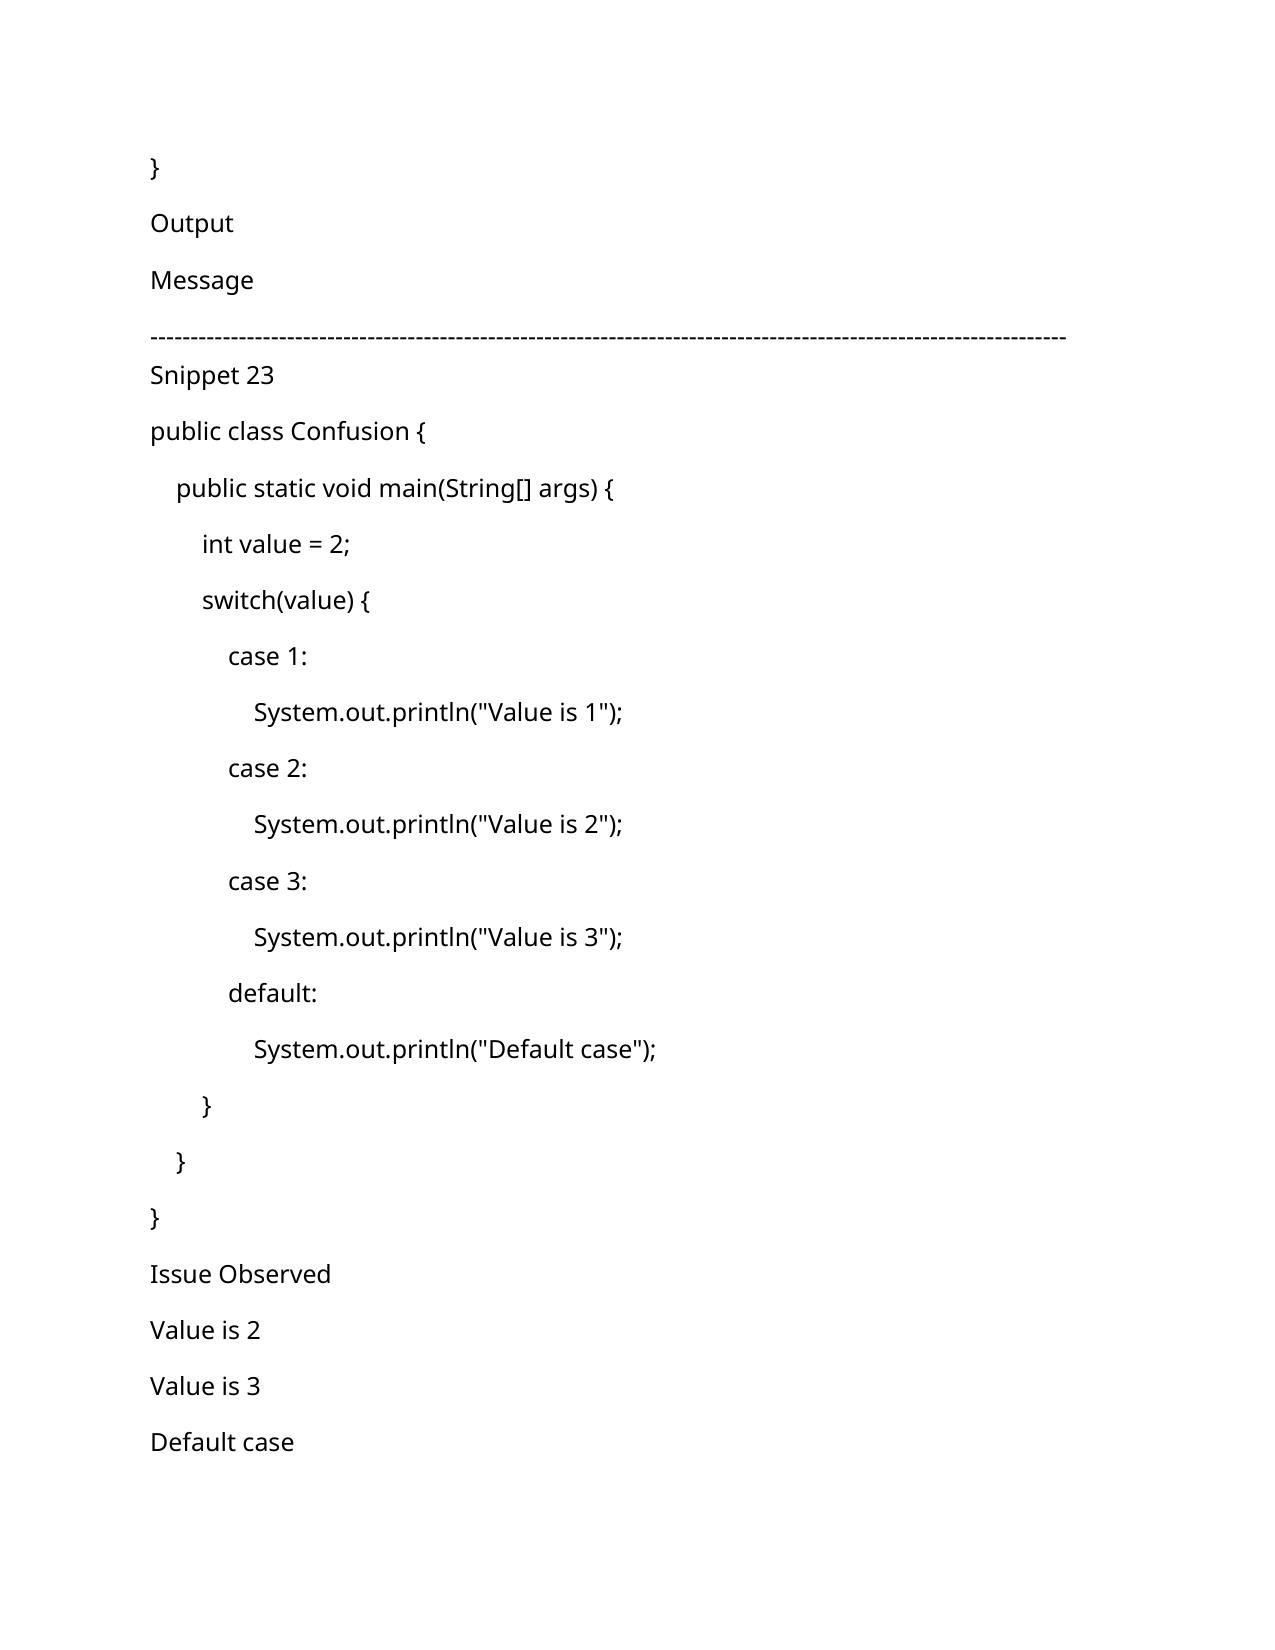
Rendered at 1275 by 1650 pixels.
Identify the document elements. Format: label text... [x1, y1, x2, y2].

text } [150, 150, 1125, 184]
text public static void main(String[] args) { [150, 470, 1125, 504]
text ------------------------------------------------------------------------------------------------------------------Snippet 23 [150, 318, 1125, 392]
text } [150, 1200, 1125, 1234]
text } [150, 1144, 1125, 1178]
text System.out.println("Value is 3"); [150, 919, 1125, 953]
text Issue Observed [150, 1256, 1125, 1290]
text Message [150, 262, 1125, 296]
text public class Confusion { [150, 414, 1125, 448]
text switch(value) { [150, 582, 1125, 617]
text Default case [150, 1425, 1125, 1459]
text case 1: [150, 639, 1125, 673]
text Value is 3 [150, 1368, 1125, 1403]
text case 2: [150, 751, 1125, 785]
text } [150, 1088, 1125, 1122]
text System.out.println("Value is 1"); [150, 695, 1125, 729]
text System.out.println("Default case"); [150, 1032, 1125, 1066]
text default: [150, 976, 1125, 1009]
text case 3: [150, 863, 1125, 897]
text Output [150, 206, 1125, 240]
text int value = 2; [150, 526, 1125, 560]
text System.out.println("Value is 2"); [150, 807, 1125, 841]
text Value is 2 [150, 1312, 1125, 1346]
